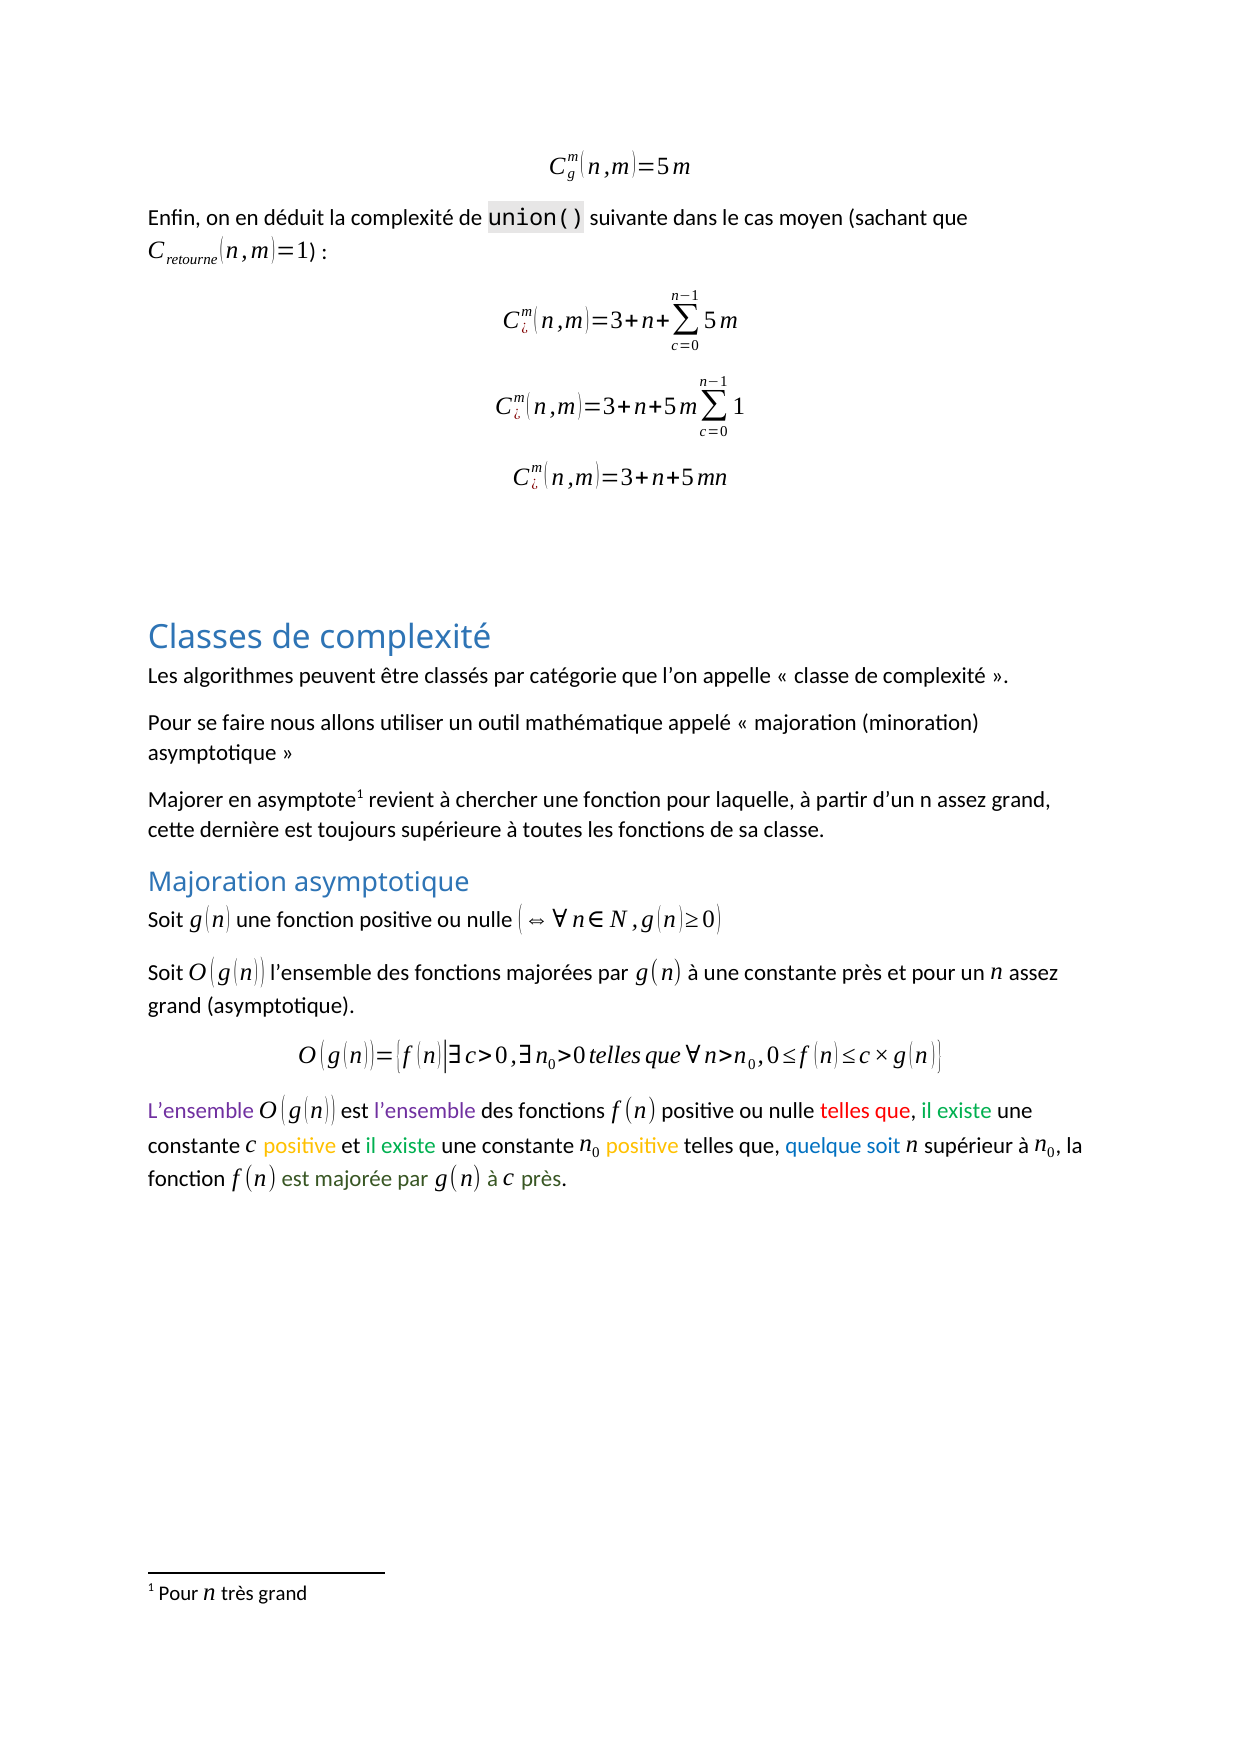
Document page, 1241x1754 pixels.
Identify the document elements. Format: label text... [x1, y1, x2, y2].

text Soit une fonction positive ou nulle [148, 902, 1093, 936]
text Soit l’ensemble des fonctions majorées par à une constante près et pour un assez grand (asymptotique). [148, 955, 1093, 1019]
subtitle Majoration asymptotique [148, 862, 1093, 899]
text Pour se faire nous allons utiliser un outil mathématique appelé « majoration (minoration) asymptotique » [148, 708, 1093, 766]
subtitle Classes de complexité [148, 612, 1093, 658]
text L’ensemble est l’ensemble des fonctions positive ou nulle telles que, il existe une constante positive et il existe une constante positive telles que, quelque soit supérieur à , la fonction est majorée par à près. [148, 1093, 1093, 1193]
text Majorer en asymptote revient à chercher une fonction pour laquelle, à partir d’un n assez grand, cette dernière est toujours supérieure à toutes les fonctions de sa classe. [148, 785, 1093, 843]
text Les algorithmes peuvent être classés par catégorie que l’on appelle « classe de complexité ». [148, 661, 1093, 689]
text Enfin, on en déduit la complexité de union() suivante dans le cas moyen (sachant que ) : [148, 201, 1093, 268]
